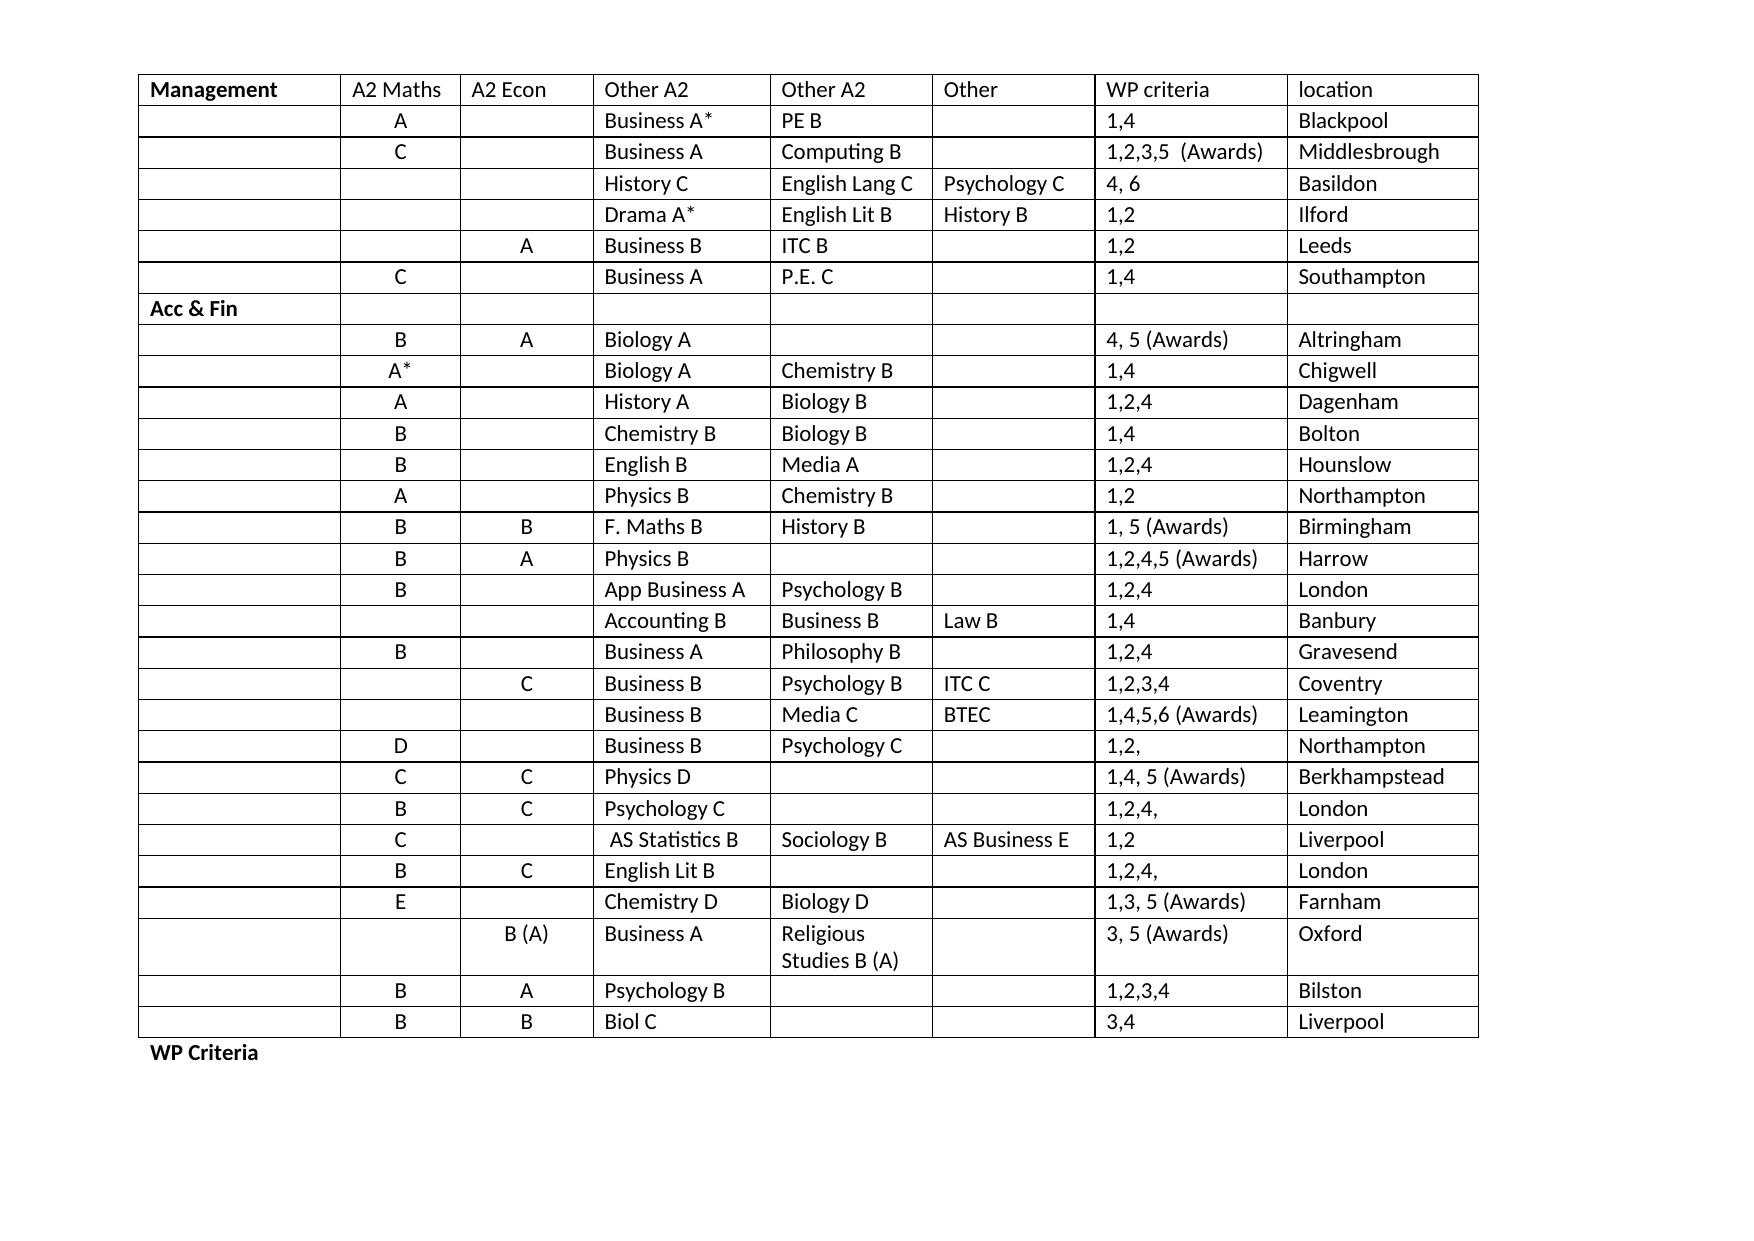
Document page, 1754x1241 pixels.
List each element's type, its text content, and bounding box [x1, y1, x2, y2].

table_cell [341, 294, 460, 324]
table_cell 1,3, 5 (Awards) [1096, 888, 1287, 918]
table_cell [139, 1007, 340, 1037]
table_cell Sociology B [771, 825, 932, 855]
table_cell 1,2,4,5 (Awards) [1096, 544, 1287, 574]
table_cell Chemistry B [771, 481, 932, 511]
table_cell 1,4 [1096, 419, 1287, 449]
table_cell [461, 575, 593, 605]
table_cell [933, 794, 1094, 824]
table_cell Bolton [1288, 419, 1478, 449]
table_cell Banbury [1288, 606, 1478, 636]
table_cell Business A [594, 638, 770, 668]
table_cell [933, 856, 1094, 886]
table_cell [139, 419, 340, 449]
table_cell Business B [594, 669, 770, 699]
table_cell [139, 450, 340, 480]
table_cell English Lang C [771, 169, 932, 199]
table_cell A [461, 976, 593, 1006]
table_cell Law B [933, 606, 1094, 636]
table_cell [139, 169, 340, 199]
table_cell [771, 544, 932, 574]
table_cell Media C [771, 700, 932, 730]
table_cell [461, 138, 593, 168]
table_cell 1,4 [1096, 106, 1287, 136]
table_cell B [341, 419, 460, 449]
table_cell [341, 169, 460, 199]
table_cell 4, 5 (Awards) [1096, 325, 1287, 355]
table_cell London [1288, 794, 1478, 824]
table_cell [461, 888, 593, 918]
table_cell Media A [771, 450, 932, 480]
table_cell [461, 200, 593, 230]
table_cell [139, 106, 340, 136]
table_cell B [341, 575, 460, 605]
table_cell 1,2 [1096, 825, 1287, 855]
table_cell English Lit B [594, 856, 770, 886]
table_cell Biol C [594, 1007, 770, 1037]
table_cell [771, 294, 932, 324]
table_cell 1,2,4 [1096, 638, 1287, 668]
table_cell Psychology C [771, 731, 932, 761]
table_cell E [341, 888, 460, 918]
table_cell [341, 700, 460, 730]
table_cell [461, 263, 593, 293]
table_cell [341, 231, 460, 261]
table_cell London [1288, 575, 1478, 605]
table_cell Biology A [594, 356, 770, 386]
table_cell Business A [594, 919, 770, 975]
table_cell [139, 825, 340, 855]
table_cell [341, 669, 460, 699]
table_cell AS Business E [933, 825, 1094, 855]
table_cell Leamington [1288, 700, 1478, 730]
table_cell B [341, 976, 460, 1006]
table_cell App Business A [594, 575, 770, 605]
table_cell A [461, 544, 593, 574]
table_header A2 Econ [461, 75, 593, 105]
table_cell ITC B [771, 231, 932, 261]
table_header WP criteria [1096, 75, 1287, 105]
table_cell B [341, 513, 460, 543]
table_cell [139, 638, 340, 668]
table_cell A [341, 481, 460, 511]
table_cell B [341, 856, 460, 886]
table_cell Business B [594, 231, 770, 261]
table_cell Psychology C [933, 169, 1094, 199]
table_cell [933, 388, 1094, 418]
table_cell B [341, 450, 460, 480]
table_cell Dagenham [1288, 388, 1478, 418]
table_cell [461, 606, 593, 636]
table_cell [933, 106, 1094, 136]
table_cell [933, 1007, 1094, 1037]
table_cell 1,4, 5 (Awards) [1096, 763, 1287, 793]
table_cell [1096, 294, 1287, 324]
table_cell English Lit B [771, 200, 932, 230]
table_header Other A2 [594, 75, 770, 105]
table_cell Liverpool [1288, 1007, 1478, 1037]
table_cell C [461, 794, 593, 824]
table_cell C [461, 856, 593, 886]
table_cell 1,2,3,4 [1096, 669, 1287, 699]
table_cell Business B [594, 700, 770, 730]
table_cell Computing B [771, 138, 932, 168]
table_cell [933, 294, 1094, 324]
table_cell [139, 856, 340, 886]
table_cell [933, 513, 1094, 543]
table_header Other [933, 75, 1094, 105]
table_cell [139, 325, 340, 355]
table_cell Oxford [1288, 919, 1478, 975]
table_cell [461, 106, 593, 136]
table_cell [461, 169, 593, 199]
table_cell B [341, 325, 460, 355]
table_cell 1,2,4 [1096, 388, 1287, 418]
table_cell [461, 825, 593, 855]
table_cell Business A* [594, 106, 770, 136]
table_cell [771, 325, 932, 355]
table_cell [933, 544, 1094, 574]
table_cell [771, 976, 932, 1006]
table_cell 1,2,4 [1096, 450, 1287, 480]
table_cell [771, 1007, 932, 1037]
table_cell Chigwell [1288, 356, 1478, 386]
table_cell [139, 888, 340, 918]
table_cell [461, 731, 593, 761]
table_cell AS Statistics B [594, 825, 770, 855]
table_cell [933, 325, 1094, 355]
table_cell [139, 544, 340, 574]
table_cell [461, 419, 593, 449]
table_cell A [341, 106, 460, 136]
table_cell [933, 638, 1094, 668]
table_cell C [341, 138, 460, 168]
table_cell 1,2 [1096, 200, 1287, 230]
table_cell [933, 763, 1094, 793]
table_cell Leeds [1288, 231, 1478, 261]
table_cell P.E. C [771, 263, 932, 293]
table_header location [1288, 75, 1478, 105]
table_cell [461, 356, 593, 386]
table_cell [461, 700, 593, 730]
table_cell Northampton [1288, 731, 1478, 761]
table_cell 3, 5 (Awards) [1096, 919, 1287, 975]
table_cell A [461, 231, 593, 261]
table_cell [461, 294, 593, 324]
table_cell [341, 606, 460, 636]
table_cell 1, 5 (Awards) [1096, 513, 1287, 543]
table_cell C [341, 763, 460, 793]
table_cell History A [594, 388, 770, 418]
table_cell BTEC [933, 700, 1094, 730]
table_cell [139, 763, 340, 793]
table_cell 1,4 [1096, 606, 1287, 636]
table_cell [461, 388, 593, 418]
table_cell Biology A [594, 325, 770, 355]
table_cell Birmingham [1288, 513, 1478, 543]
table_cell [933, 263, 1094, 293]
table_cell C [461, 763, 593, 793]
table_cell [933, 481, 1094, 511]
table_cell Northampton [1288, 481, 1478, 511]
table_cell [771, 763, 932, 793]
table_cell Chemistry B [594, 419, 770, 449]
table_cell [341, 919, 460, 975]
table_cell [341, 200, 460, 230]
table_cell A [341, 388, 460, 418]
table_cell [933, 575, 1094, 605]
table_header A2 Maths [341, 75, 460, 105]
table_cell English B [594, 450, 770, 480]
table_cell B (A) [461, 919, 593, 975]
table_cell [933, 450, 1094, 480]
table_cell [139, 138, 340, 168]
table_cell [933, 919, 1094, 975]
table_cell [139, 919, 340, 975]
table_cell Gravesend [1288, 638, 1478, 668]
table_header Management [139, 75, 340, 105]
table_cell Psychology B [594, 976, 770, 1006]
table_cell A* [341, 356, 460, 386]
table_cell Psychology B [771, 669, 932, 699]
table_cell 1,2, [1096, 731, 1287, 761]
table_cell [139, 794, 340, 824]
table_cell Chemistry D [594, 888, 770, 918]
table_cell Psychology B [771, 575, 932, 605]
table_cell [933, 419, 1094, 449]
table_cell Business A [594, 138, 770, 168]
table_cell Accounting B [594, 606, 770, 636]
table_cell 3,4 [1096, 1007, 1287, 1037]
text WP Criteria [150, 1038, 1604, 1066]
table_cell [461, 481, 593, 511]
table_cell [771, 856, 932, 886]
table_cell Liverpool [1288, 825, 1478, 855]
table_cell [933, 976, 1094, 1006]
table_cell Psychology C [594, 794, 770, 824]
table_cell [461, 638, 593, 668]
table_cell [594, 294, 770, 324]
table_cell Physics B [594, 544, 770, 574]
table_cell Philosophy B [771, 638, 932, 668]
table_cell 1,4,5,6 (Awards) [1096, 700, 1287, 730]
table_cell Middlesbrough [1288, 138, 1478, 168]
table_cell Biology B [771, 388, 932, 418]
table_cell 1,2 [1096, 481, 1287, 511]
table_cell 1,2,4, [1096, 794, 1287, 824]
table_cell [139, 263, 340, 293]
table_cell [139, 700, 340, 730]
table_cell [139, 976, 340, 1006]
table_cell Drama A* [594, 200, 770, 230]
table_cell Hounslow [1288, 450, 1478, 480]
table_cell Basildon [1288, 169, 1478, 199]
table_cell Physics D [594, 763, 770, 793]
table_cell A [461, 325, 593, 355]
table_cell [139, 575, 340, 605]
table_cell B [341, 794, 460, 824]
table_cell Altringham [1288, 325, 1478, 355]
table_cell ITC C [933, 669, 1094, 699]
table_cell [933, 888, 1094, 918]
table_cell [139, 606, 340, 636]
table_cell Bilston [1288, 976, 1478, 1006]
table_cell B [461, 513, 593, 543]
table_cell [461, 450, 593, 480]
table_cell Religious Studies B (A) [771, 919, 932, 975]
table_cell C [341, 263, 460, 293]
table_cell [139, 200, 340, 230]
table_cell B [341, 544, 460, 574]
table_cell 1,2,4, [1096, 856, 1287, 886]
table_cell Physics B [594, 481, 770, 511]
table_cell 1,4 [1096, 356, 1287, 386]
table_cell 1,4 [1096, 263, 1287, 293]
table_cell [139, 669, 340, 699]
table_cell Harrow [1288, 544, 1478, 574]
table_cell History B [771, 513, 932, 543]
table_cell Chemistry B [771, 356, 932, 386]
table_cell Berkhampstead [1288, 763, 1478, 793]
table_cell [933, 138, 1094, 168]
table_cell 1,2 [1096, 231, 1287, 261]
table_cell PE B [771, 106, 932, 136]
table_cell [139, 231, 340, 261]
table_cell B [341, 638, 460, 668]
table_cell [139, 388, 340, 418]
table_cell [139, 481, 340, 511]
table_cell Farnham [1288, 888, 1478, 918]
table_cell Business A [594, 263, 770, 293]
table_cell [933, 231, 1094, 261]
table_cell Acc & Fin [139, 294, 340, 324]
table_cell [771, 794, 932, 824]
table_cell 1,2,4 [1096, 575, 1287, 605]
table_cell F. Maths B [594, 513, 770, 543]
table_cell Biology D [771, 888, 932, 918]
table_cell Coventry [1288, 669, 1478, 699]
table_cell Southampton [1288, 263, 1478, 293]
table_cell London [1288, 856, 1478, 886]
table_cell B [461, 1007, 593, 1037]
table_cell [139, 731, 340, 761]
table_cell D [341, 731, 460, 761]
table_cell C [341, 825, 460, 855]
table_cell Business B [594, 731, 770, 761]
table_cell [1288, 294, 1478, 324]
table_cell 1,2,3,5 (Awards) [1096, 138, 1287, 168]
table_cell C [461, 669, 593, 699]
table_header Other A2 [771, 75, 932, 105]
table_cell History B [933, 200, 1094, 230]
table_cell Business B [771, 606, 932, 636]
table_cell 4, 6 [1096, 169, 1287, 199]
table_cell Ilford [1288, 200, 1478, 230]
table_cell 1,2,3,4 [1096, 976, 1287, 1006]
table_cell [139, 513, 340, 543]
table_cell Biology B [771, 419, 932, 449]
table_cell B [341, 1007, 460, 1037]
table_cell [933, 731, 1094, 761]
table_cell [933, 356, 1094, 386]
table_cell Blackpool [1288, 106, 1478, 136]
table_cell [139, 356, 340, 386]
table_cell History C [594, 169, 770, 199]
